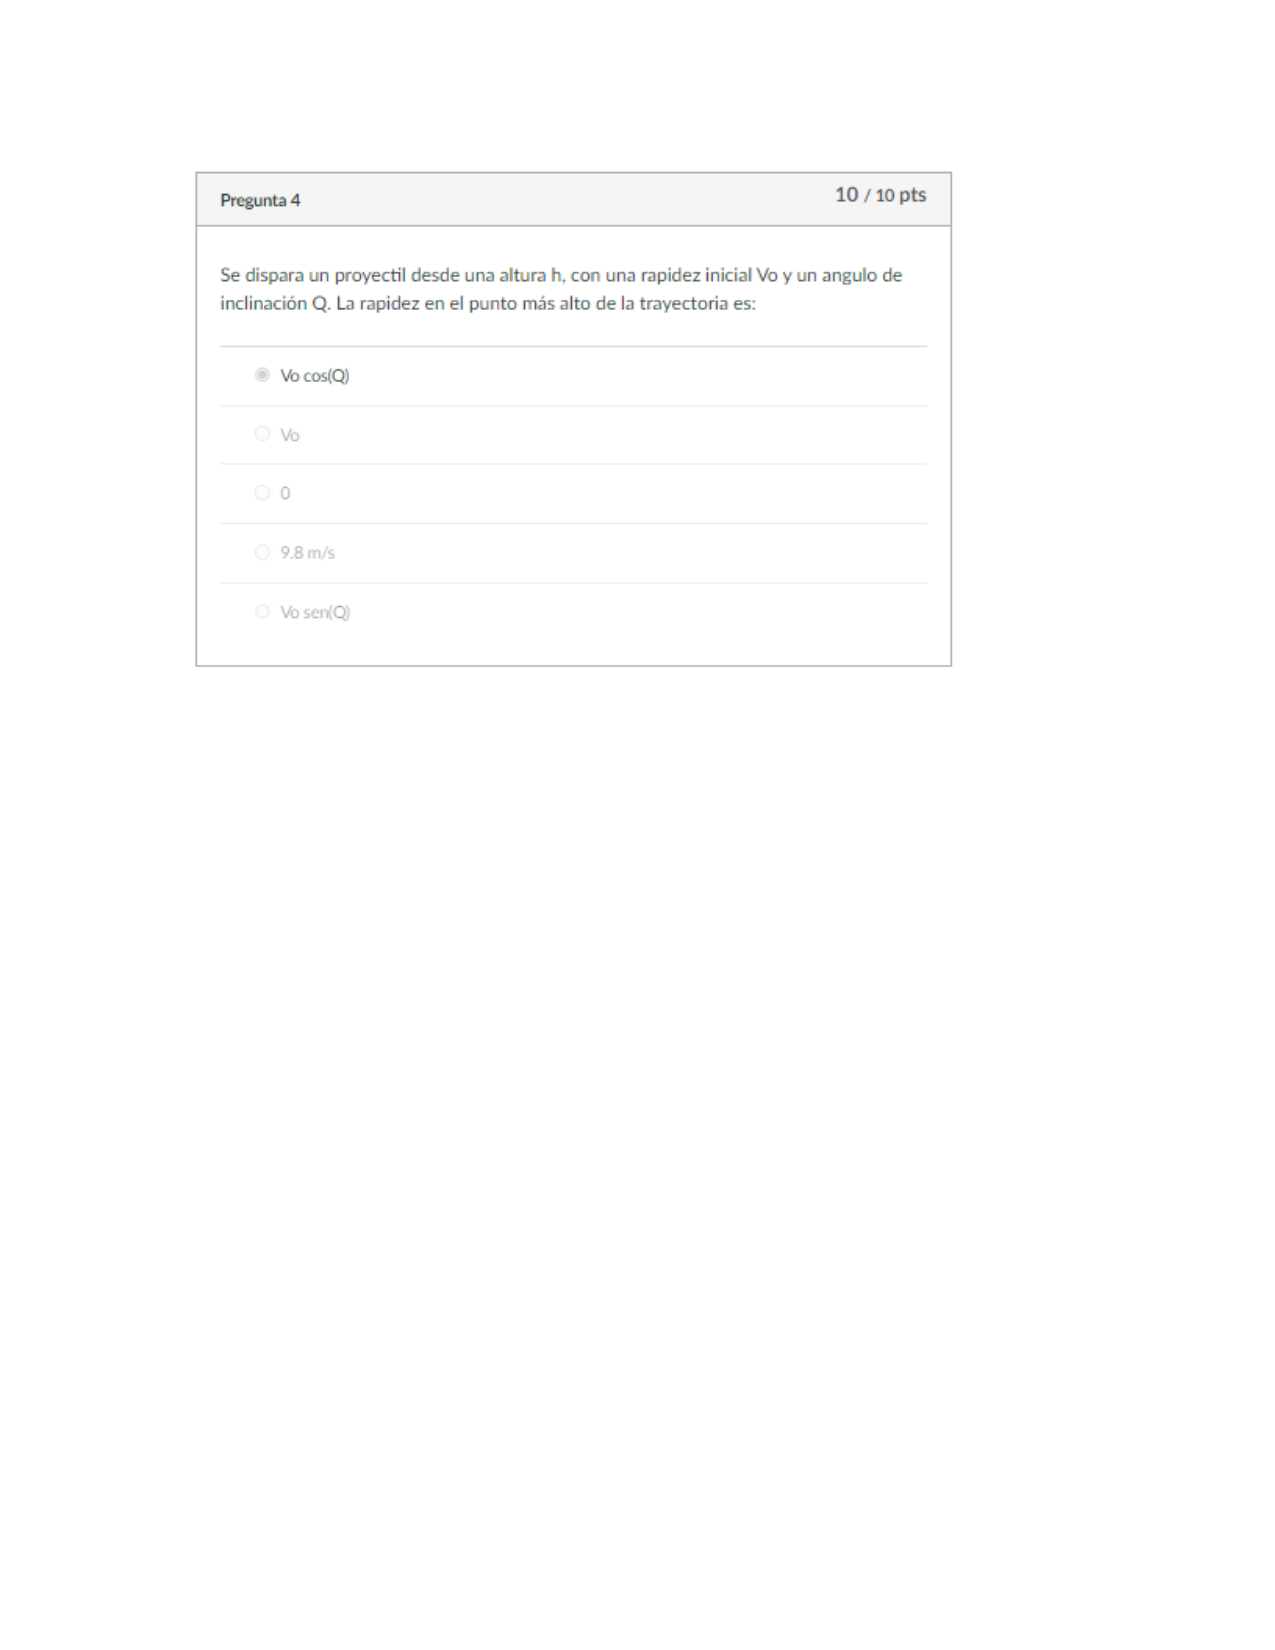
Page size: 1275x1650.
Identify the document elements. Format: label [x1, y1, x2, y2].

picture [177, 147, 968, 689]
